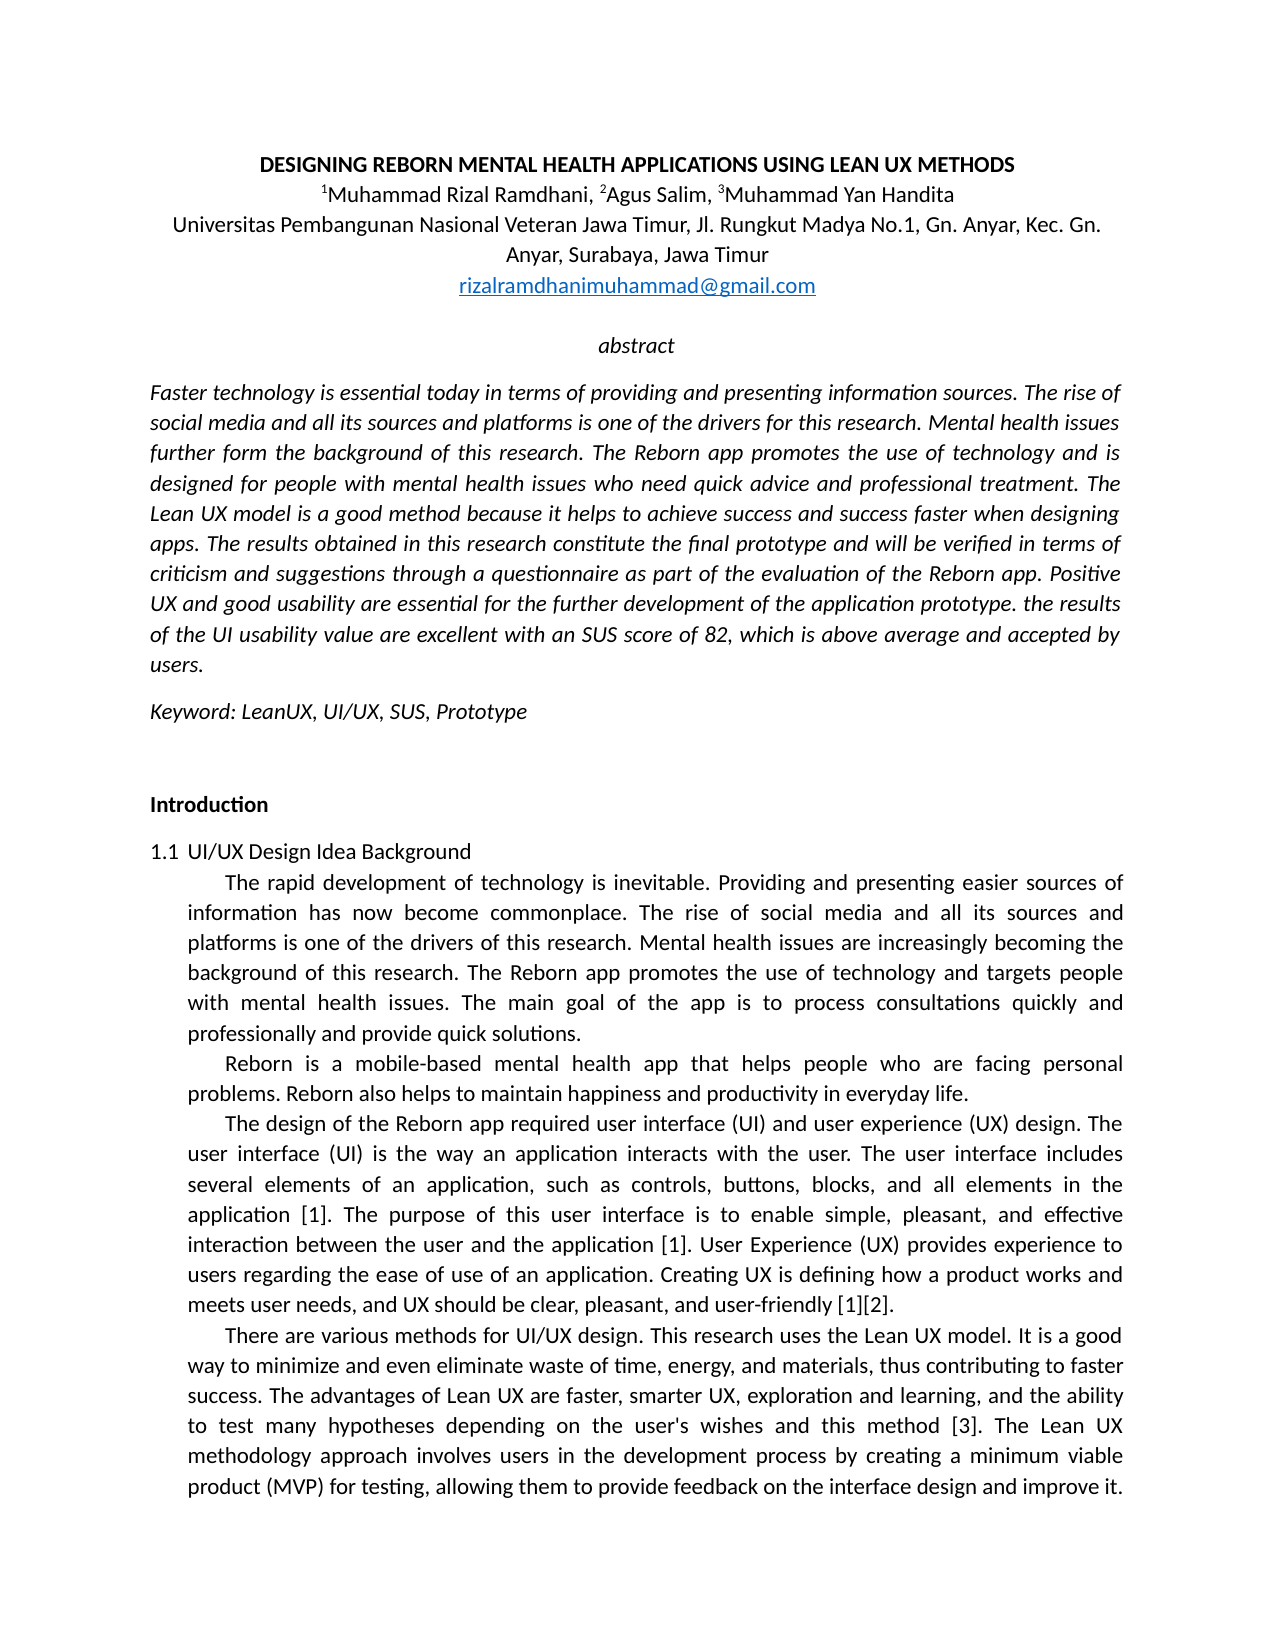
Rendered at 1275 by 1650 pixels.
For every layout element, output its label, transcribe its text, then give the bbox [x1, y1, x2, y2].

text Universitas Pembangunan Nasional Veteran Jawa Timur, Jl. Rungkut Madya No.1, Gn. Anyar, Kec. Gn. Anyar, Surabaya, Jawa Timur [150, 210, 1125, 269]
text 1Muhammad Rizal Ramdhani, 2Agus Salim, 3Muhammad Yan Handita [150, 180, 1125, 208]
text abstract [150, 331, 1125, 359]
text rizalramdhanimuhammad@gmail.com [150, 271, 1125, 299]
list Reborn is a mobile-based mental health app that helps people who are facing personal problems. Reborn also helps to maintain happiness and productivity in everyday life. [187, 1049, 1125, 1107]
list The rapid development of technology is inevitable. Providing and presenting easier sources of information has now become commonplace. The rise of social media and all its sources and platforms is one of the drivers of this research. Mental health issues are increasingly becoming the background of this research. The Reborn app promotes the use of technology and targets people with mental health issues. The main goal of the app is to process consultations quickly and professionally and provide quick solutions. [187, 868, 1125, 1047]
text DESIGNING REBORN MENTAL HEALTH APPLICATIONS USING LEAN UX METHODS [150, 150, 1125, 178]
list UI/UX Design Idea Background [150, 837, 1125, 866]
text Keyword: LeanUX, UI/UX, SUS, Prototype [150, 697, 1125, 725]
list The design of the Reborn app required user interface (UI) and user experience (UX) design. The user interface (UI) is the way an application interacts with the user. The user interface includes several elements of an application, such as controls, buttons, blocks, and all elements in the application [1]. The purpose of this user interface is to enable simple, pleasant, and effective interaction between the user and the application [1]. User Experience (UX) provides experience to users regarding the ease of use of an application. Creating UX is defining how a product works and meets user needs, and UX should be clear, pleasant, and user-friendly [1][2]. [187, 1109, 1125, 1319]
text Introduction [150, 791, 1125, 819]
text Faster technology is essential today in terms of providing and presenting information sources. The rise of social media and all its sources and platforms is one of the drivers for this research. Mental health issues further form the background of this research. The Reborn app promotes the use of technology and is designed for people with mental health issues who need quick advice and professional treatment. The Lean UX model is a good method because it helps to achieve success and success faster when designing apps. The results obtained in this research constitute the final prototype and will be verified in terms of criticism and suggestions through a questionnaire as part of the evaluation of the Reborn app. Positive UX and good usability are essential for the further development of the application prototype. the results of the UI usability value are excellent with an SUS score of 82, which is above average and accepted by users. [150, 378, 1125, 678]
